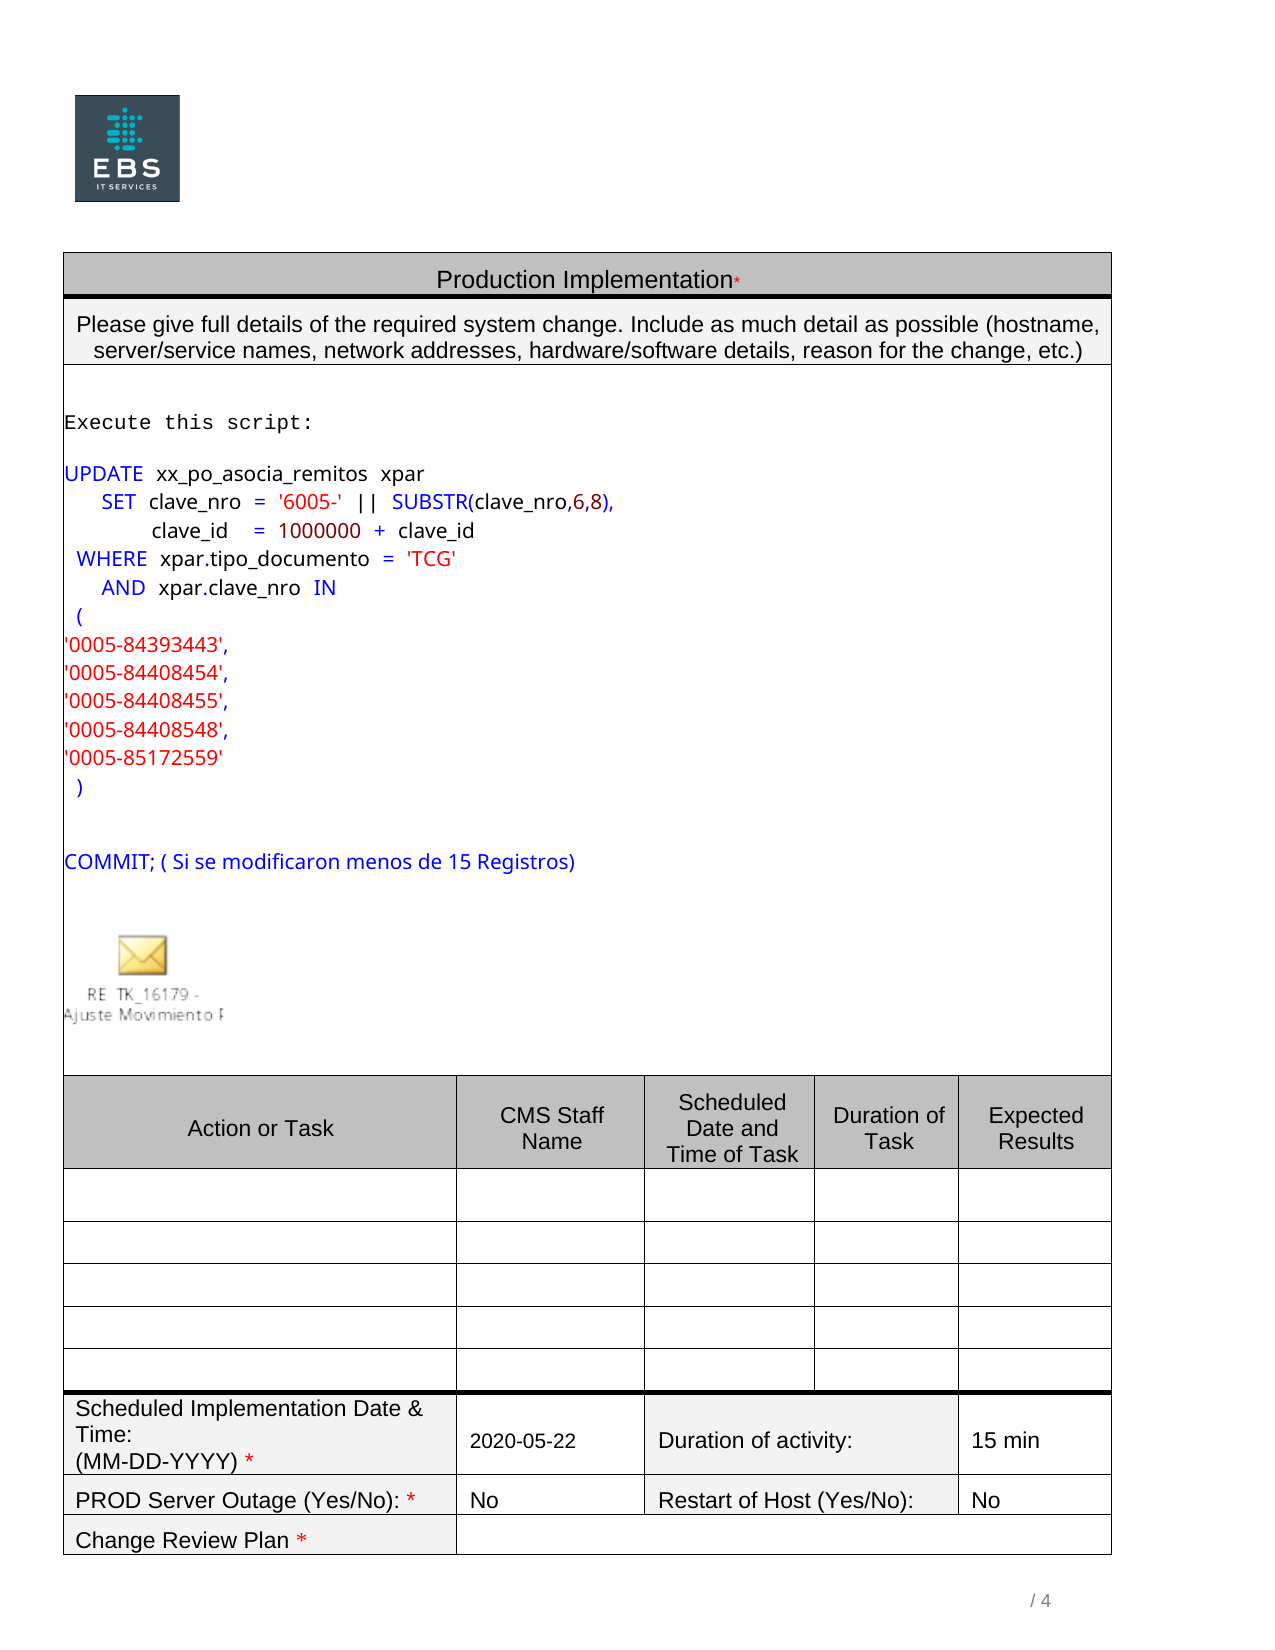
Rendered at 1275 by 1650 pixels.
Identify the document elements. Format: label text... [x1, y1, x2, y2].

table_cell Duration of activity: [645, 1395, 958, 1474]
table_cell [457, 1515, 1111, 1554]
table_cell Action or Task [64, 1076, 456, 1168]
table_header Production Implementation* [64, 253, 1111, 294]
table_cell [457, 1169, 644, 1221]
table_cell [815, 1349, 958, 1390]
table_cell [645, 1264, 814, 1306]
table_cell [64, 1349, 456, 1390]
table_cell [959, 1169, 1111, 1221]
picture [75, 95, 180, 202]
table_cell PROD Server Outage (Yes/No): * [64, 1475, 456, 1514]
table_cell [959, 1264, 1111, 1306]
table_cell Scheduled Date and Time of Task [645, 1076, 814, 1168]
table_cell [815, 1222, 958, 1263]
table_cell 2020-05-22 [457, 1395, 644, 1474]
table_cell [959, 1222, 1111, 1263]
table_cell [645, 1349, 814, 1390]
table_cell [457, 1264, 644, 1306]
table_cell No [457, 1475, 644, 1514]
table_cell [645, 1222, 814, 1263]
table_cell [815, 1307, 958, 1348]
table_cell [457, 1307, 644, 1348]
table_cell [64, 1222, 456, 1263]
table_cell [959, 1349, 1111, 1390]
table_cell [815, 1169, 958, 1221]
table_cell 15 min [959, 1395, 1111, 1474]
table_cell CMS Staff Name [457, 1076, 644, 1168]
table_cell No [959, 1475, 1111, 1514]
table_cell Scheduled Implementation Date & Time: (MM-DD-YYYY) * [64, 1395, 456, 1474]
table_cell Execute this script: UPDATE xx_po_asocia_remitos xpar SET clave_nro = '6005-' || SUBSTR(clave_nro,6,8), clave_id = 1000000 + clave_id WHERE xpar.tipo_documento = 'TCG' AND xpar.clave_nro IN ( '0005-84393443', '0005-84408454', '0005-84408455', '0005-84408548', '0005-85172559' ) COMMIT; ( Si se modificaron menos de 15 Registros) [64, 365, 1111, 1075]
table_cell [64, 1264, 456, 1306]
table_cell Restart of Host (Yes/No): [645, 1475, 958, 1514]
table_cell Change Review Plan * (if appropriate): [64, 1515, 456, 1554]
table_cell Expected Results [959, 1076, 1111, 1168]
table_cell [645, 1307, 814, 1348]
table_cell Please give full details of the required system change. Include as much detail as possible (hostname, server/service names, network addresses, hardware/software details, reason for the change, etc.) [64, 299, 1111, 364]
table_cell [815, 1264, 958, 1306]
table_cell Duration of Task [815, 1076, 958, 1168]
table_cell [457, 1349, 644, 1390]
table_cell [64, 1169, 456, 1221]
table_cell [457, 1222, 644, 1263]
table_cell [645, 1169, 814, 1221]
table_cell [959, 1307, 1111, 1348]
table_cell [64, 1307, 456, 1348]
